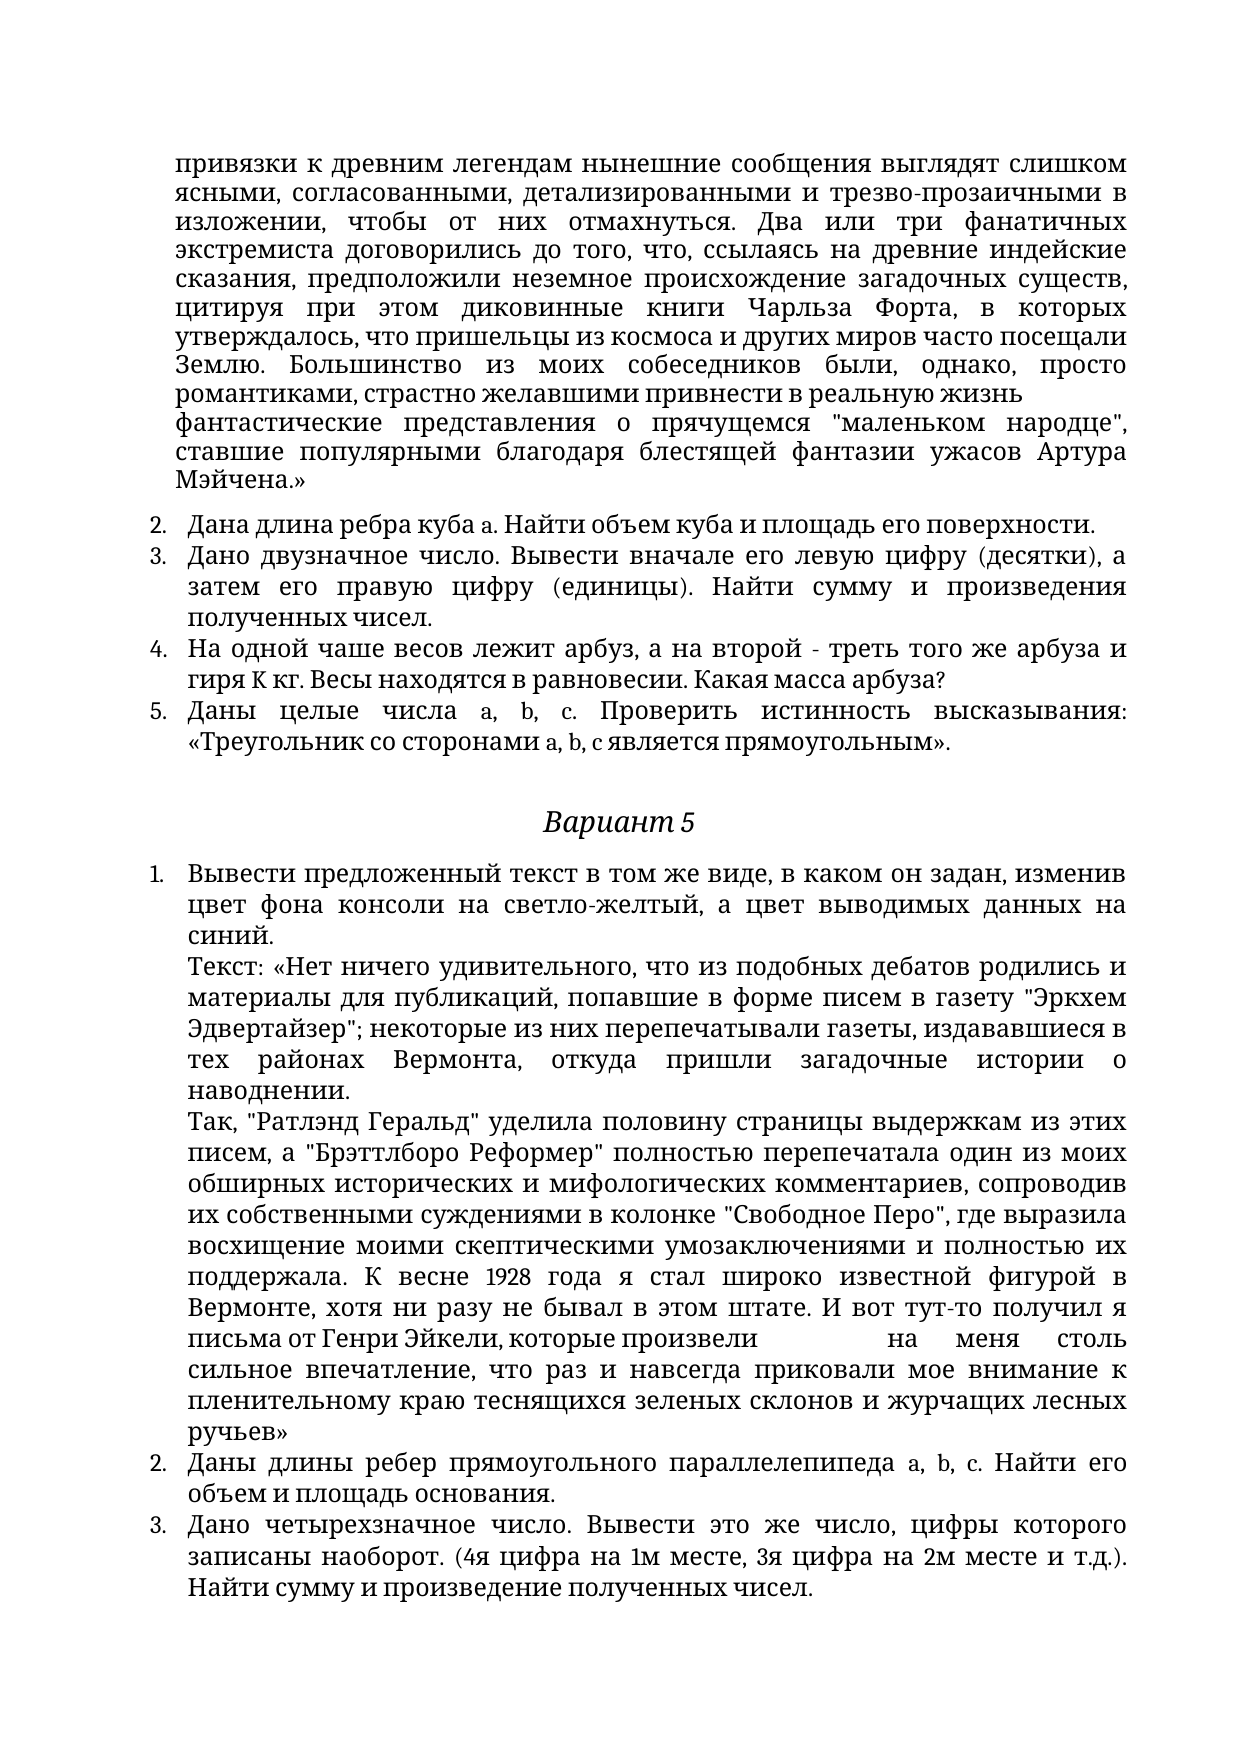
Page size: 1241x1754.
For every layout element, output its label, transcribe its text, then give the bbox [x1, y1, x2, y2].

list Дано двузначное число. Вывести вначале его левую цифру (десятки), а затем его правую цифру (единицы). Найти сумму и произведения полученных чисел. [150, 542, 1128, 632]
list Вывести предложенный текст в том же виде, в каком он задан, изменив цвет фона консоли на светло-желтый, а цвет выводимых данных на синий. [150, 859, 1128, 950]
list Даны длины ребер прямоугольного параллелепипеда a, b, c. Найти его объем и площадь основания. [150, 1449, 1128, 1509]
text Вариант 5 [112, 807, 1128, 840]
list Текст: «Нет ничего удивительного, что из подобных дебатов родились и материалы для публикаций, попавшие в форме писем в газету "Эркхем Эдвертайзер"; некоторые из них перепечатывали газеты, издававшиеся в тех районах Вермонта, откуда пришли загадочные истории о наводнении. [187, 1059, 1128, 1106]
list Даны целые числа a, b, c. Проверить истинность высказывания: «Треугольник со сторонами a, b, c является прямоугольным». [150, 697, 1128, 757]
list Дана длина ребра куба a. Найти объем куба и площадь его поверхности. [150, 511, 1128, 539]
list Текст: «Нет ничего удивительного, что из подобных дебатов родились и материалы для публикаций, попавшие в форме писем в газету "Эркхем Эдвертайзер"; некоторые из них перепечатывали газеты, издававшиеся в тех районах Вермонта, откуда пришли загадочные истории о наводнении. [187, 953, 1128, 1058]
list На одной чаше весов лежит арбуз, а на второй - треть того же арбуза и гиря K кг. Весы находятся в равновесии. Какая масса арбуза? [150, 635, 1128, 694]
list Дано четырехзначное число. Вывести это же число, цифры которого записаны наоборот. (4я цифра на 1м месте, 3я цифра на 2м месте и т.д.). Найти сумму и произведение полученных чисел. [150, 1511, 1128, 1602]
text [175, 150, 1128, 495]
list Так, "Ратлэнд Геральд" уделила половину страницы выдержкам из этих писем, а "Брэттлборо Реформер" полностью перепечатала один из моих обширных исторических и мифологических комментариев, сопроводив их собственными суждениями в колонке "Свободное Перо", где выразила восхищение моими скептическими умозаключениями и полностью их поддержала. К весне 1928 года я стал широко известной фигурой в Вермонте, хотя ни разу не бывал в этом штате. И вот тут-то получил я письма от Генри Эйкели, которые произвели на меня столь сильное впечатление, что раз и навсегда приковали мое внимание к пленительному краю теснящихся зеленых склонов и журчащих лесных ручьев» [187, 1117, 1128, 1447]
